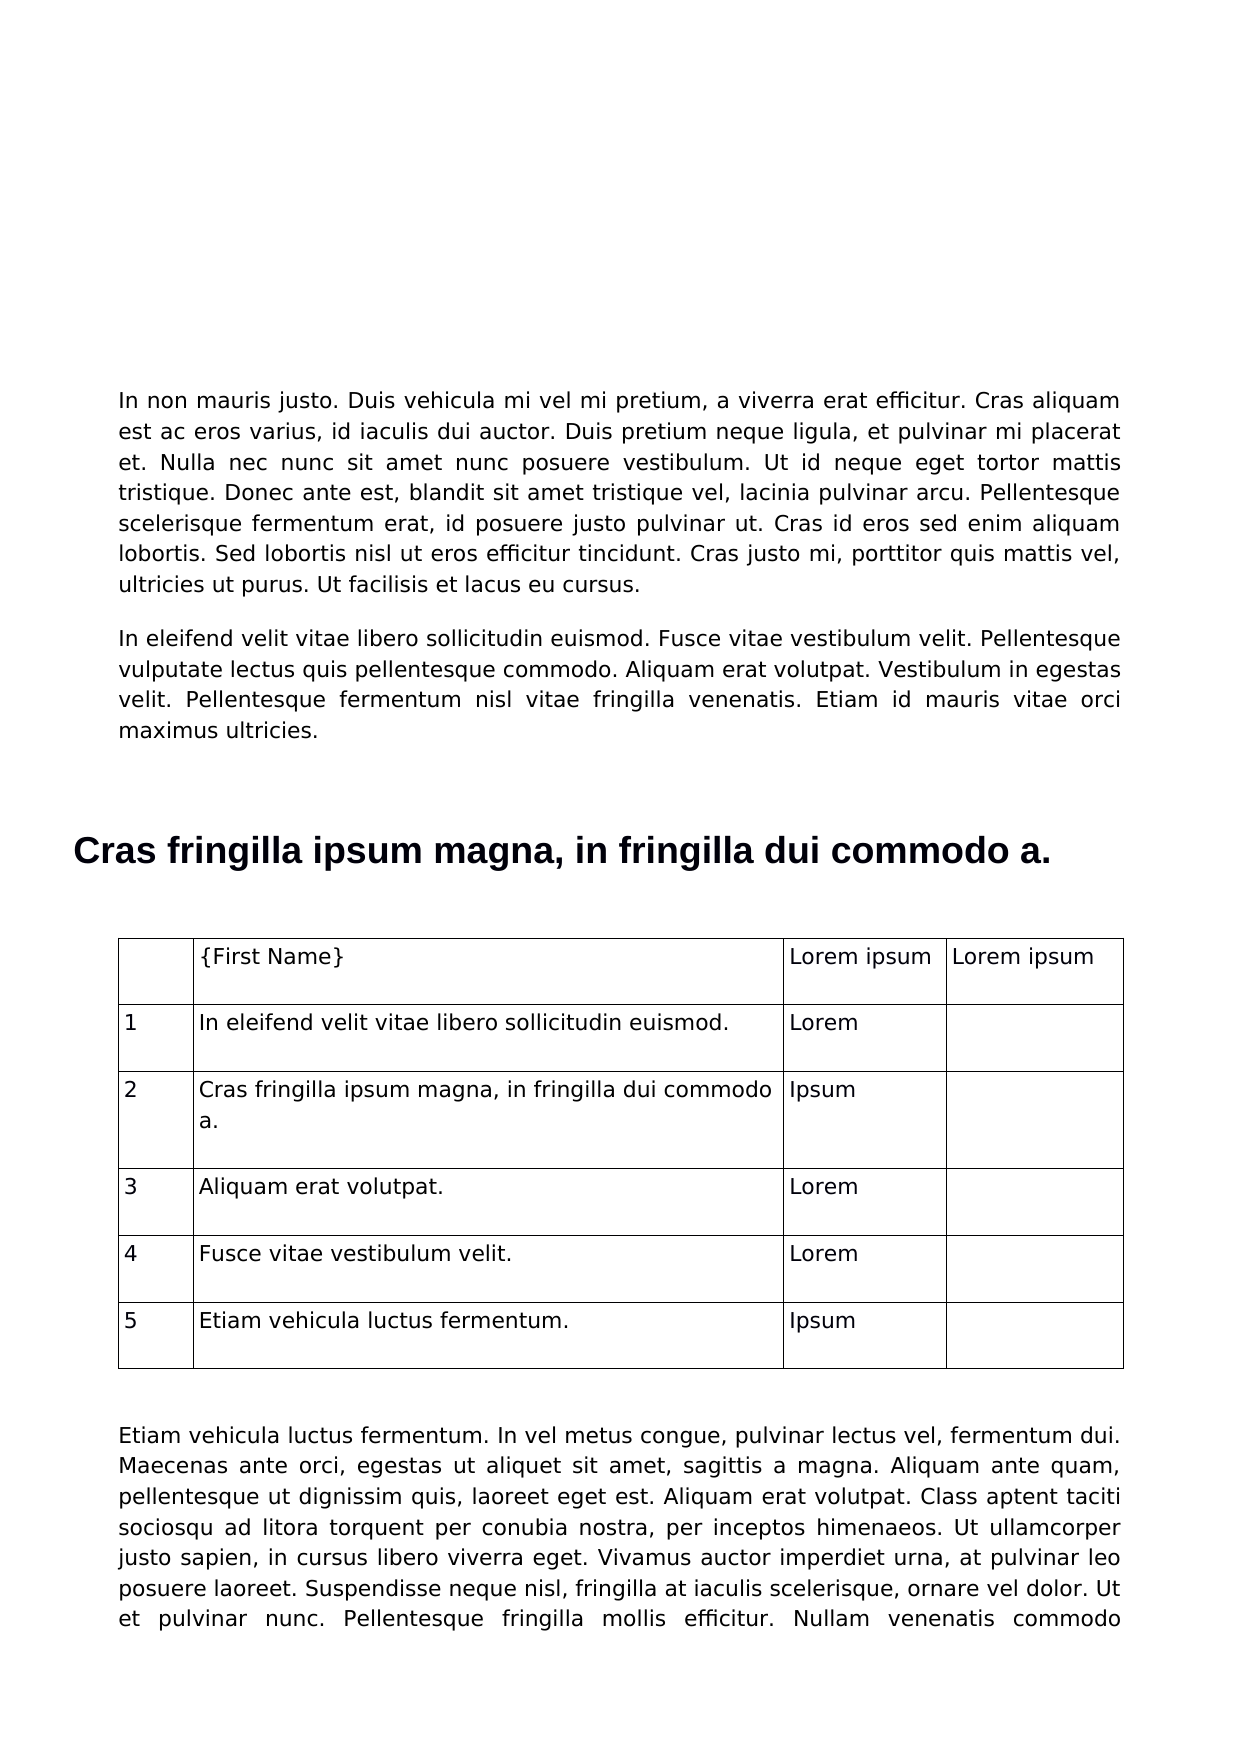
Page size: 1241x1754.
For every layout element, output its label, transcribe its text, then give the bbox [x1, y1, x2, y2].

table_cell [947, 1072, 1123, 1168]
table_cell Lorem [784, 1169, 946, 1235]
subtitle Cras fringilla ipsum magna, in fringilla dui commodo a. [73, 828, 1122, 871]
table_cell Etiam vehicula luctus fermentum. [194, 1303, 783, 1368]
table_cell [947, 1236, 1123, 1301]
table_cell 4 [119, 1236, 193, 1301]
table_header Lorem ipsum [947, 939, 1123, 1004]
text In eleifend velit vitae libero sollicitudin euismod. Fusce vitae vestibulum velit. Pellentesque vulputate lectus quis pellentesque commodo. Aliquam erat volutpat. Vestibulum in egestas velit. Pellentesque fermentum nisl vitae fringilla venenatis. Etiam id mauris vitae orci maximus ultricies. [118, 626, 1122, 744]
table_header [119, 939, 193, 1004]
table_cell 3 [119, 1169, 193, 1235]
table_cell 1 [119, 1005, 193, 1071]
table_header Lorem ipsum [784, 939, 946, 1004]
table_cell In eleifend velit vitae libero sollicitudin euismod. [194, 1005, 783, 1071]
table_cell [947, 1005, 1123, 1071]
table_cell 5 [119, 1303, 193, 1368]
table_cell Aliquam erat volutpat. [194, 1169, 783, 1235]
table_cell 2 [119, 1072, 193, 1168]
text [118, 1423, 1122, 1632]
table_cell Fusce vitae vestibulum velit. [194, 1236, 783, 1301]
text In non mauris justo. Duis vehicula mi vel mi pretium, a viverra erat efficitur. Cras aliquam est ac eros varius, id iaculis dui auctor. Duis pretium neque ligula, et pulvinar mi placerat et. Nulla nec nunc sit amet nunc posuere vestibulum. Ut id neque eget tortor mattis tristique. Donec ante est, blandit sit amet tristique vel, lacinia pulvinar arcu. Pellentesque scelerisque fermentum erat, id posuere justo pulvinar ut. Cras id eros sed enim aliquam lobortis. Sed lobortis nisl ut eros efficitur tincidunt. Cras justo mi, porttitor quis mattis vel, ultricies ut purus. Ut facilisis et lacus eu cursus. [118, 388, 1122, 598]
table_cell Lorem [784, 1236, 946, 1301]
table_cell Lorem [784, 1005, 946, 1071]
table_header {First Name} [194, 939, 783, 1004]
table_cell [947, 1303, 1123, 1368]
table_cell Ipsum [784, 1072, 946, 1168]
table_cell Cras fringilla ipsum magna, in fringilla dui commodo a. [194, 1072, 783, 1168]
table_cell [947, 1169, 1123, 1235]
table_cell Ipsum [784, 1303, 946, 1368]
